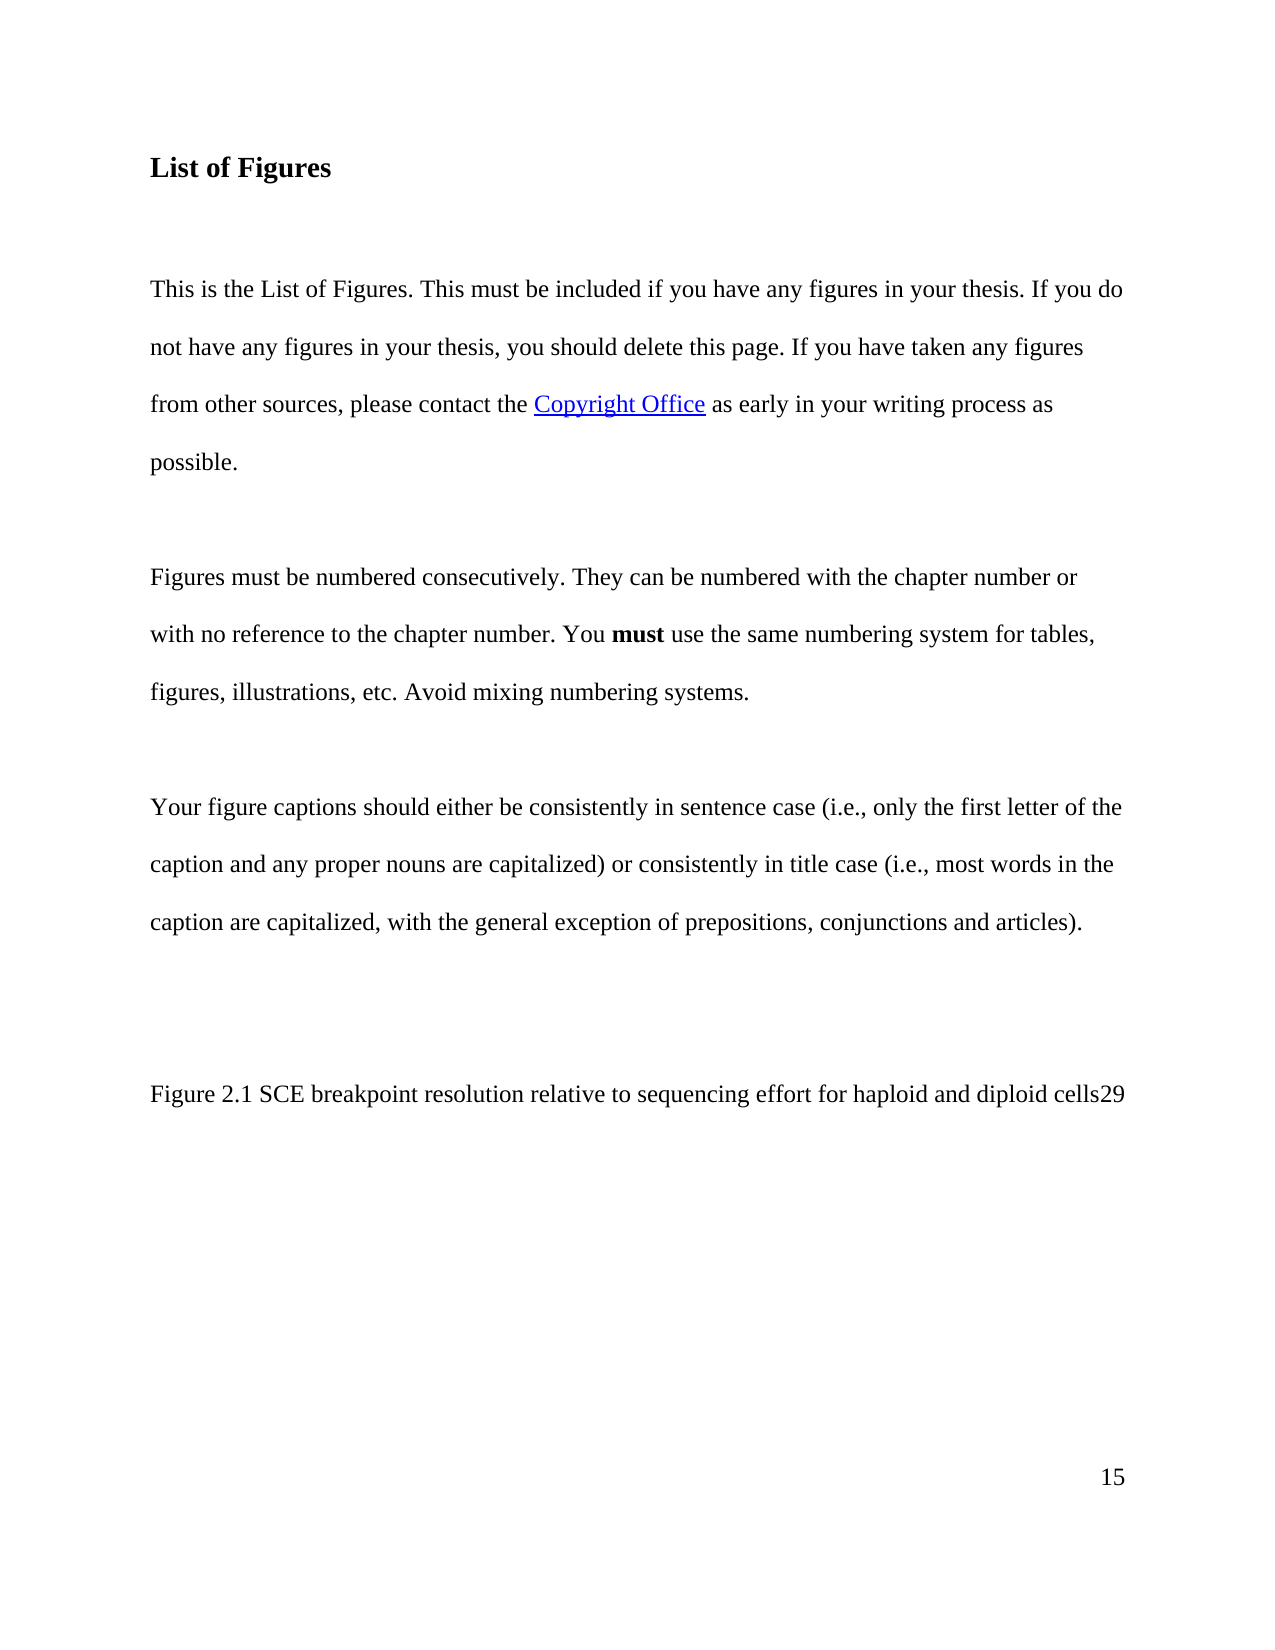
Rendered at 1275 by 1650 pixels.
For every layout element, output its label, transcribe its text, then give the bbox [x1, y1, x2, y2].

text This is the List of Figures. This must be included if you have any figures in your thesis. If you do not have any figures in your thesis, you should delete this page. If you have taken any figures from other sources, please contact the Copyright Office as early in your writing process as possible. [150, 274, 1125, 476]
subtitle List of Figures [150, 150, 1125, 183]
text Figures must be numbered consecutively. They can be numbered with the chapter number or with no reference to the chapter number. You must use the same numbering system for tables, figures, illustrations, etc. Avoid mixing numbering systems. [150, 562, 1125, 706]
text Figure 2.1 SCE breakpoint resolution relative to sequencing effort for haploid and diploid cells 29 [150, 1079, 1125, 1108]
text Your figure captions should either be consistently in sentence case (i.e., only the first letter of the caption and any proper nouns are capitalized) or consistently in title case (i.e., most words in the caption are capitalized, with the general exception of prepositions, conjunctions and articles). [150, 792, 1125, 936]
